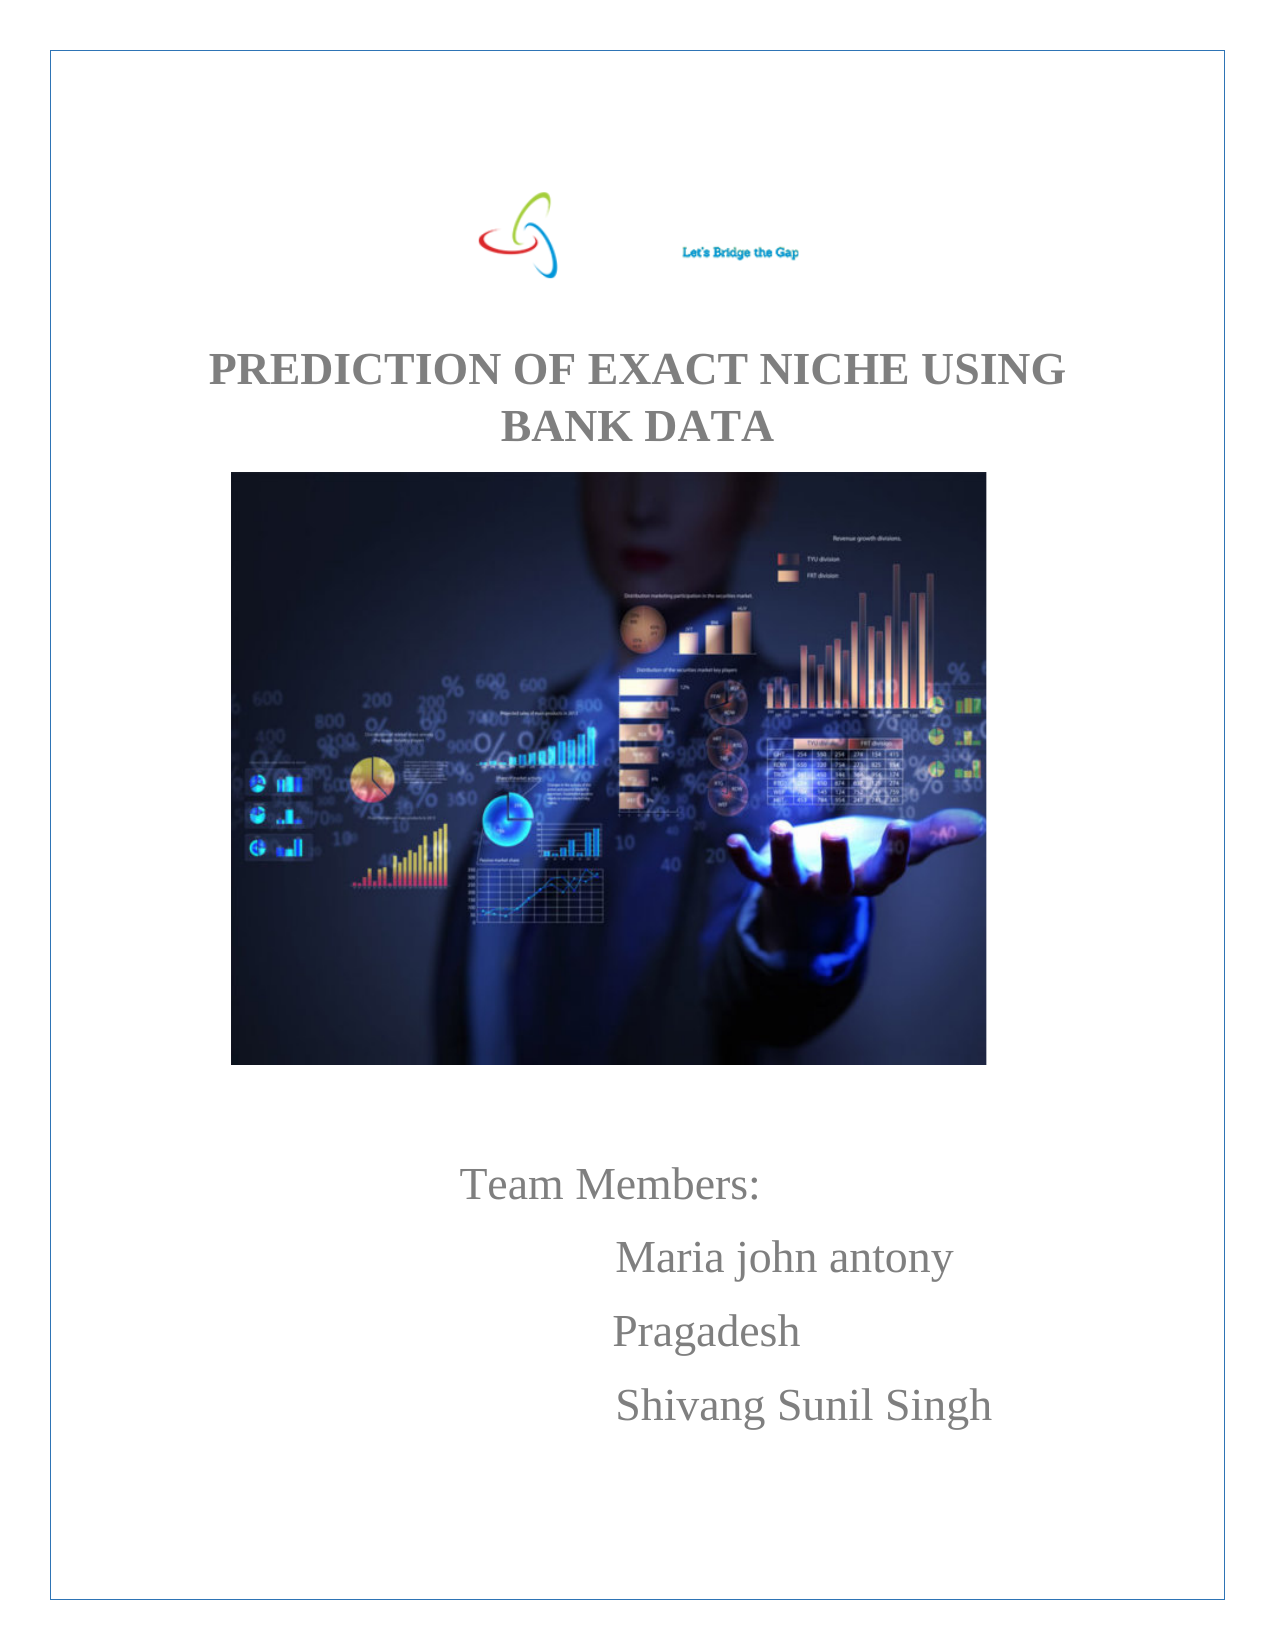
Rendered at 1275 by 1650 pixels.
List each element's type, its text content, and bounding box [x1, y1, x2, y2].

picture [436, 150, 839, 324]
text Team Members: [150, 1156, 1125, 1209]
text PREDICTION OF EXACT NICHE USING BANK DATA [150, 342, 1125, 452]
text Shivang Sunil Singh [150, 1377, 1125, 1430]
picture [231, 472, 987, 1065]
text Pragadesh [150, 1303, 1125, 1356]
text Maria john antony [150, 1230, 1125, 1283]
